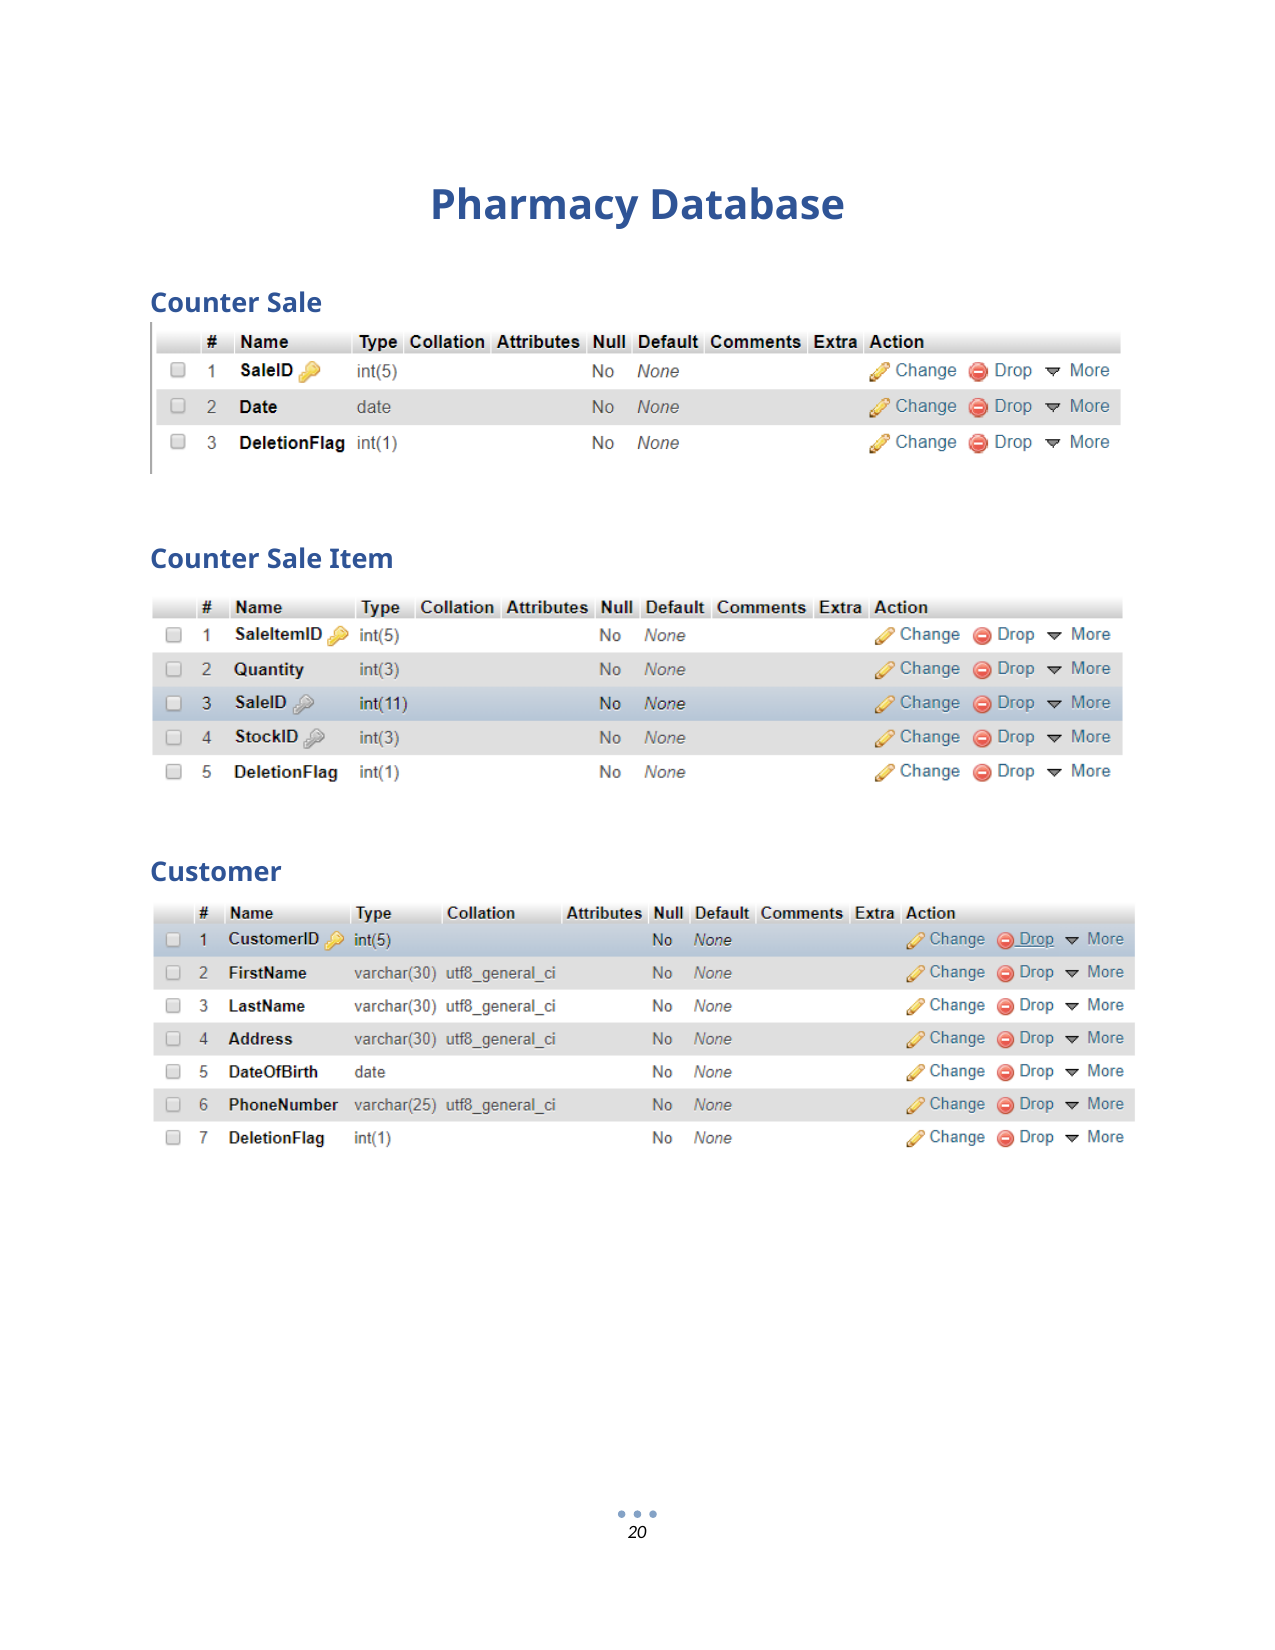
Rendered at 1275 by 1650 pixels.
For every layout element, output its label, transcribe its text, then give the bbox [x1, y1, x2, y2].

picture [150, 583, 1128, 802]
subtitle Customer [150, 852, 1125, 889]
picture [150, 892, 1146, 1157]
picture [150, 322, 1125, 474]
subtitle Counter Sale [150, 283, 1125, 320]
subtitle Pharmacy Database [150, 175, 1125, 232]
subtitle Counter Sale Item [150, 539, 1125, 576]
